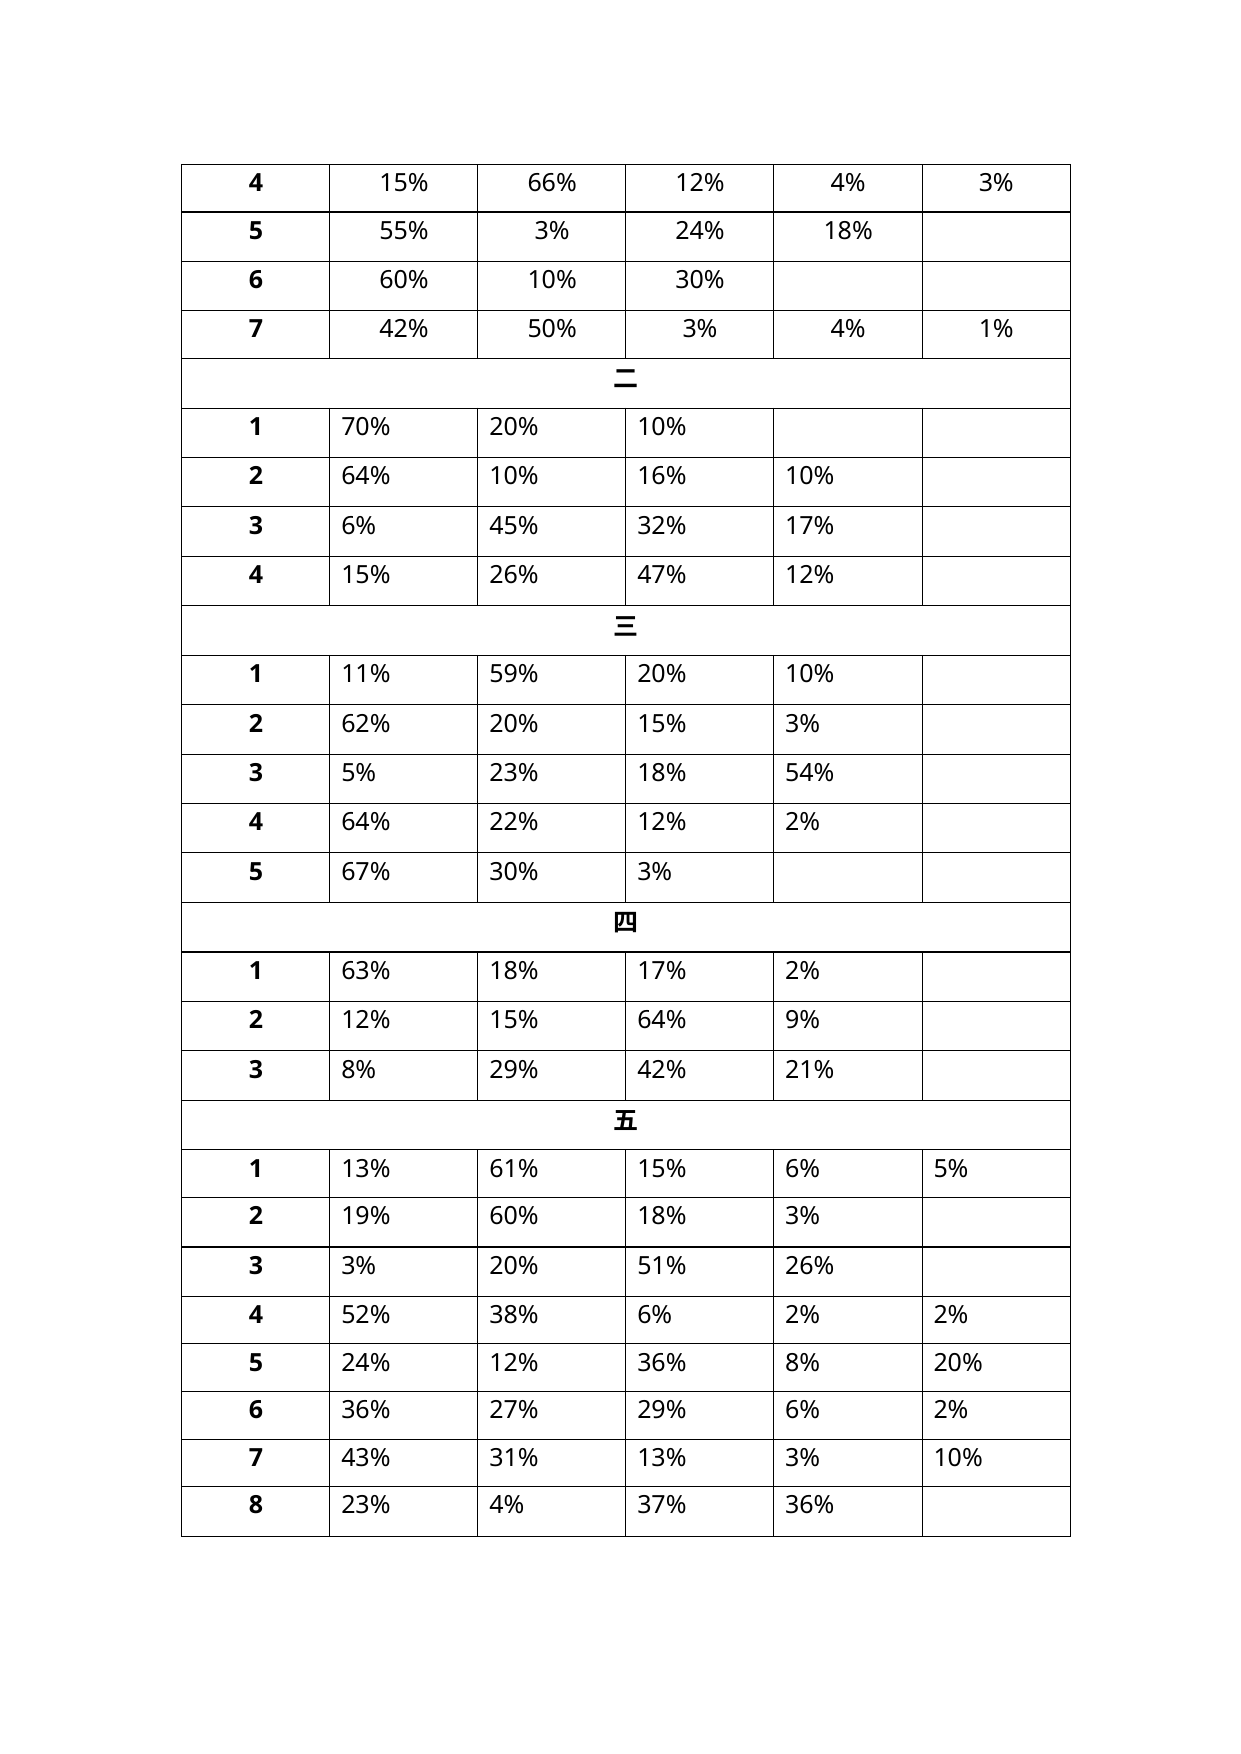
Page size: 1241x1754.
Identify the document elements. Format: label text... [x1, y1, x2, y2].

table_cell 23% [478, 755, 625, 803]
table_cell 15% [330, 165, 477, 211]
table_cell 3 [182, 755, 329, 803]
table_cell 51% [626, 1248, 773, 1296]
table_cell 8% [774, 1344, 922, 1391]
table_cell 1 [182, 1150, 329, 1197]
table_cell 12% [626, 804, 773, 852]
table_cell [923, 853, 1070, 902]
table_cell 15% [478, 1002, 625, 1050]
table_cell 26% [774, 1248, 922, 1296]
table_cell [923, 1002, 1070, 1050]
table_cell 42% [330, 311, 477, 358]
table_cell 6% [626, 1297, 773, 1343]
table_cell 17% [626, 953, 773, 1001]
table_cell 2% [774, 953, 922, 1001]
table_cell 3% [478, 213, 625, 261]
table_cell 60% [330, 262, 477, 310]
table_cell [923, 705, 1070, 753]
table_cell 5 [182, 1344, 329, 1391]
table_cell 55% [330, 213, 477, 261]
table_cell 18% [478, 953, 625, 1001]
table_cell 20% [478, 409, 625, 457]
table_cell 6% [330, 507, 477, 556]
table_cell 16% [626, 458, 773, 506]
table_cell 70% [330, 409, 477, 457]
table_cell 4 [182, 165, 329, 211]
table_cell 8% [330, 1051, 477, 1099]
table_cell [923, 953, 1070, 1001]
table_cell [923, 804, 1070, 852]
table_cell 18% [626, 755, 773, 803]
table_cell 29% [478, 1051, 625, 1099]
table_cell [923, 557, 1070, 605]
table_cell 7 [182, 311, 329, 358]
table_cell 13% [330, 1150, 477, 1197]
table_cell 9% [774, 1002, 922, 1050]
table_cell 54% [774, 755, 922, 803]
table_cell 3% [923, 165, 1070, 211]
table_cell 2% [774, 804, 922, 852]
table_cell [923, 1198, 1070, 1246]
table_cell 15% [330, 557, 477, 605]
table_cell 12% [626, 165, 773, 211]
table_cell [923, 755, 1070, 803]
table_cell 37% [626, 1487, 773, 1536]
table_cell [774, 853, 922, 902]
table_cell 29% [626, 1392, 773, 1438]
table_cell 3% [774, 1440, 922, 1486]
table_cell 64% [330, 458, 477, 506]
table_cell 36% [330, 1392, 477, 1438]
table_cell 61% [478, 1150, 625, 1197]
table_cell 5 [182, 213, 329, 261]
table_cell 4 [182, 1297, 329, 1343]
table_cell 20% [626, 656, 773, 704]
table_cell 17% [774, 507, 922, 556]
table_cell 2 [182, 1198, 329, 1246]
table_cell 三 [182, 606, 1070, 655]
table_cell 31% [478, 1440, 625, 1486]
table_cell 6% [774, 1392, 922, 1438]
table_cell 2 [182, 1002, 329, 1050]
table_cell 60% [478, 1198, 625, 1246]
table_cell 38% [478, 1297, 625, 1343]
table_cell 10% [478, 458, 625, 506]
table_cell 27% [478, 1392, 625, 1438]
table_cell 5% [330, 755, 477, 803]
table_cell 3 [182, 1248, 329, 1296]
table_cell 四 [182, 903, 1070, 951]
table_cell 22% [478, 804, 625, 852]
table_cell 20% [478, 705, 625, 753]
table_cell [923, 1051, 1070, 1099]
table_cell 2% [923, 1297, 1070, 1343]
table_cell 26% [478, 557, 625, 605]
table_cell 1 [182, 656, 329, 704]
table_cell 18% [626, 1198, 773, 1246]
table_cell 3% [774, 705, 922, 753]
table_cell 20% [478, 1248, 625, 1296]
table_cell [923, 213, 1070, 261]
table_cell [923, 262, 1070, 310]
table_cell 2% [774, 1297, 922, 1343]
table_cell 3 [182, 1051, 329, 1099]
table_cell 19% [330, 1198, 477, 1246]
table_cell 3% [626, 853, 773, 902]
table_cell 五 [182, 1101, 1070, 1149]
table_cell 66% [478, 165, 625, 211]
table_cell 23% [330, 1487, 477, 1536]
table_cell 11% [330, 656, 477, 704]
table_cell 20% [923, 1344, 1070, 1391]
table_cell 5 [182, 853, 329, 902]
table_cell 24% [330, 1344, 477, 1391]
table_cell 4% [478, 1487, 625, 1536]
table_cell [923, 458, 1070, 506]
table_cell 1% [923, 311, 1070, 358]
table_cell 10% [923, 1440, 1070, 1486]
table_cell [923, 1248, 1070, 1296]
table_cell 8 [182, 1487, 329, 1536]
table_cell 59% [478, 656, 625, 704]
table_cell 52% [330, 1297, 477, 1343]
table_cell 64% [330, 804, 477, 852]
table_cell 二 [182, 359, 1070, 407]
table_cell 15% [626, 1150, 773, 1197]
table_cell 5% [923, 1150, 1070, 1197]
table_cell 4% [774, 165, 922, 211]
table_cell 50% [478, 311, 625, 358]
table_cell 4% [774, 311, 922, 358]
table_cell 10% [774, 656, 922, 704]
table_cell 3% [774, 1198, 922, 1246]
table_cell 32% [626, 507, 773, 556]
table_cell 30% [626, 262, 773, 310]
table_cell 47% [626, 557, 773, 605]
table_cell 36% [626, 1344, 773, 1391]
table_cell 21% [774, 1051, 922, 1099]
table_cell 10% [626, 409, 773, 457]
table_cell 63% [330, 953, 477, 1001]
table_cell [923, 1487, 1070, 1536]
table_cell 24% [626, 213, 773, 261]
table_cell 6% [774, 1150, 922, 1197]
table_cell 12% [330, 1002, 477, 1050]
table_cell [774, 409, 922, 457]
table_cell 43% [330, 1440, 477, 1486]
table_cell 30% [478, 853, 625, 902]
table_cell 64% [626, 1002, 773, 1050]
table_cell [774, 262, 922, 310]
table_cell 67% [330, 853, 477, 902]
table_cell 10% [478, 262, 625, 310]
table_cell 18% [774, 213, 922, 261]
table_cell 4 [182, 804, 329, 852]
table_cell [923, 656, 1070, 704]
table_cell 42% [626, 1051, 773, 1099]
table_cell 1 [182, 409, 329, 457]
table_cell 2 [182, 458, 329, 506]
table_cell 3% [330, 1248, 477, 1296]
table_cell 3% [626, 311, 773, 358]
table_cell 2 [182, 705, 329, 753]
table_cell 6 [182, 262, 329, 310]
table_cell 1 [182, 953, 329, 1001]
table_cell [923, 409, 1070, 457]
table_cell 7 [182, 1440, 329, 1486]
table_cell 10% [774, 458, 922, 506]
table_cell 15% [626, 705, 773, 753]
table_cell [923, 507, 1070, 556]
table_cell 62% [330, 705, 477, 753]
table_cell 36% [774, 1487, 922, 1536]
table_cell 12% [774, 557, 922, 605]
table_cell 4 [182, 557, 329, 605]
table_cell 45% [478, 507, 625, 556]
table_cell 12% [478, 1344, 625, 1391]
table_cell 3 [182, 507, 329, 556]
table_cell 6 [182, 1392, 329, 1438]
table_cell 2% [923, 1392, 1070, 1438]
table_cell 13% [626, 1440, 773, 1486]
